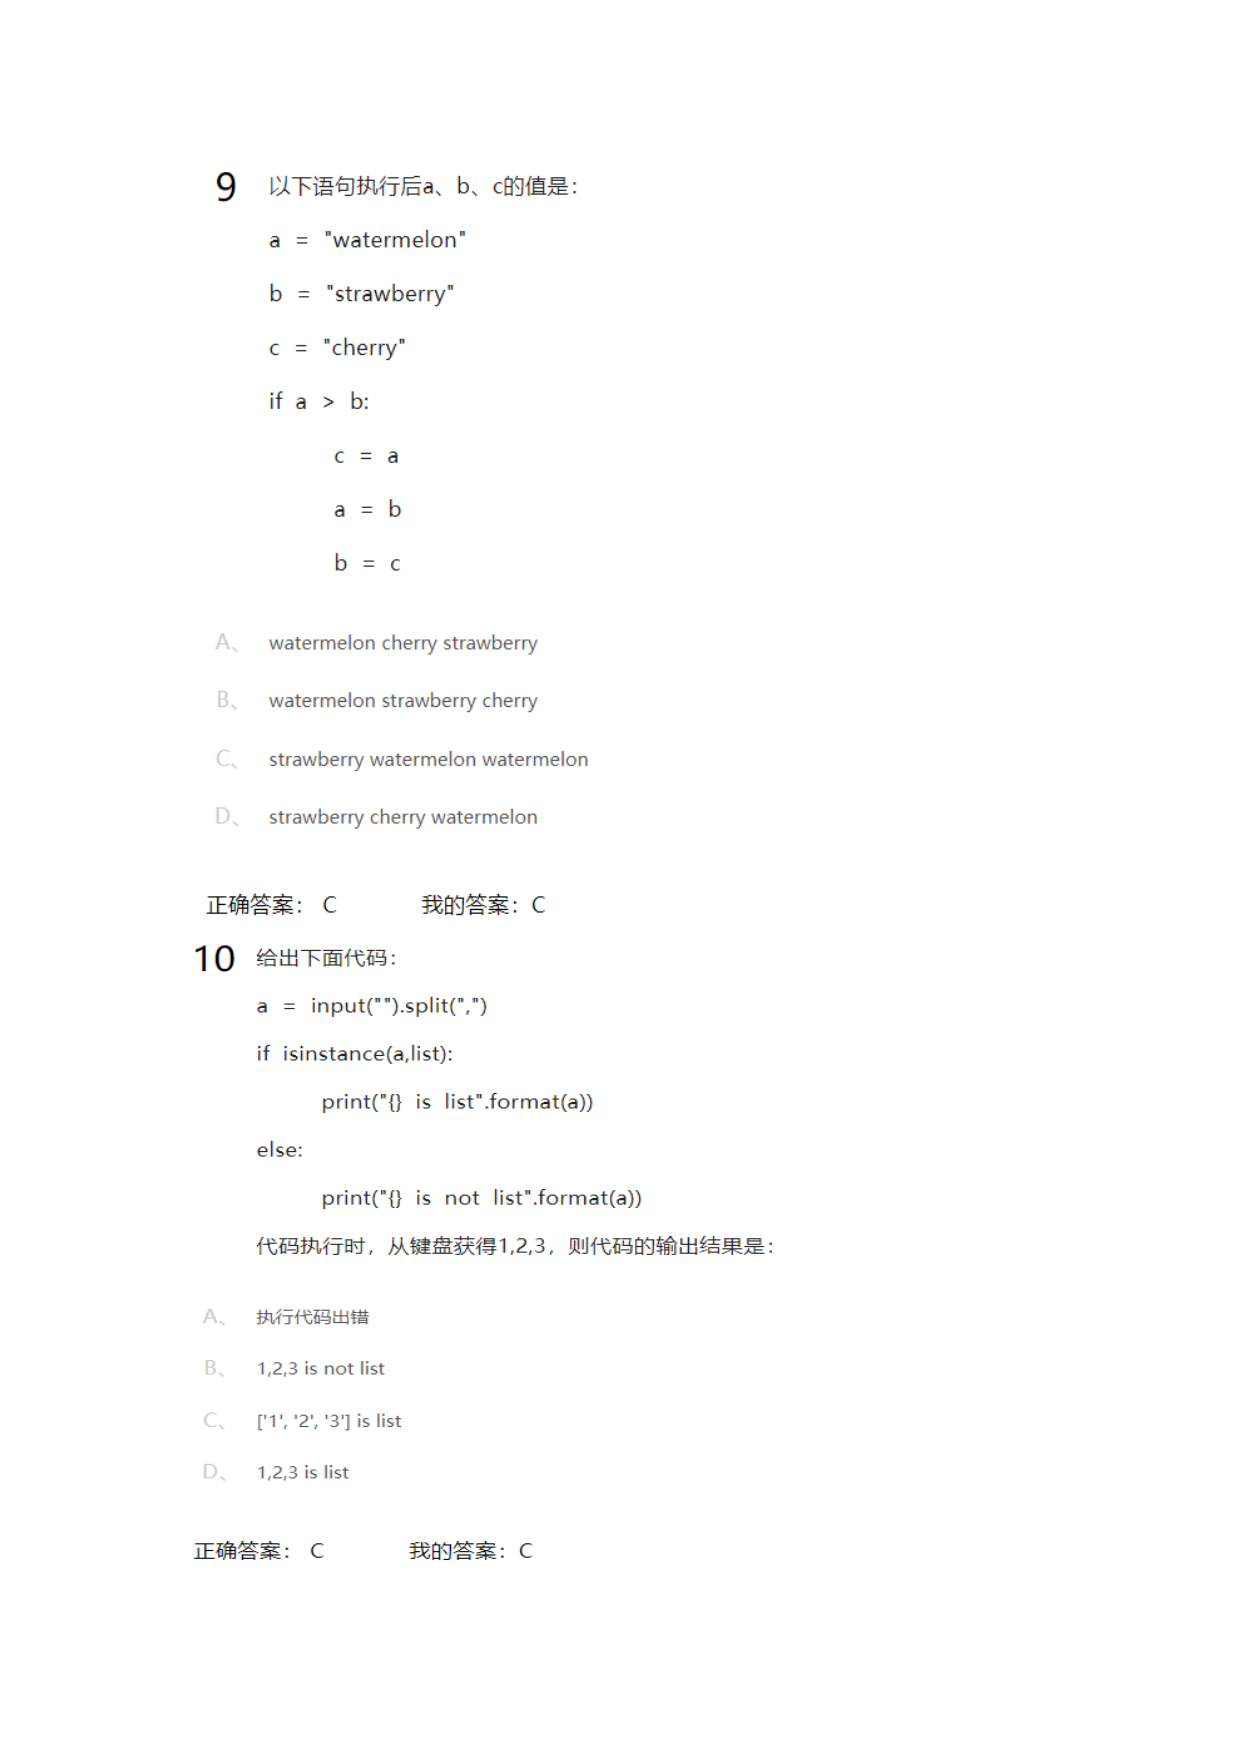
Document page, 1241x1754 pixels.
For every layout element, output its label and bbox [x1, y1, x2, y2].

picture [187, 162, 662, 934]
picture [187, 942, 792, 1569]
